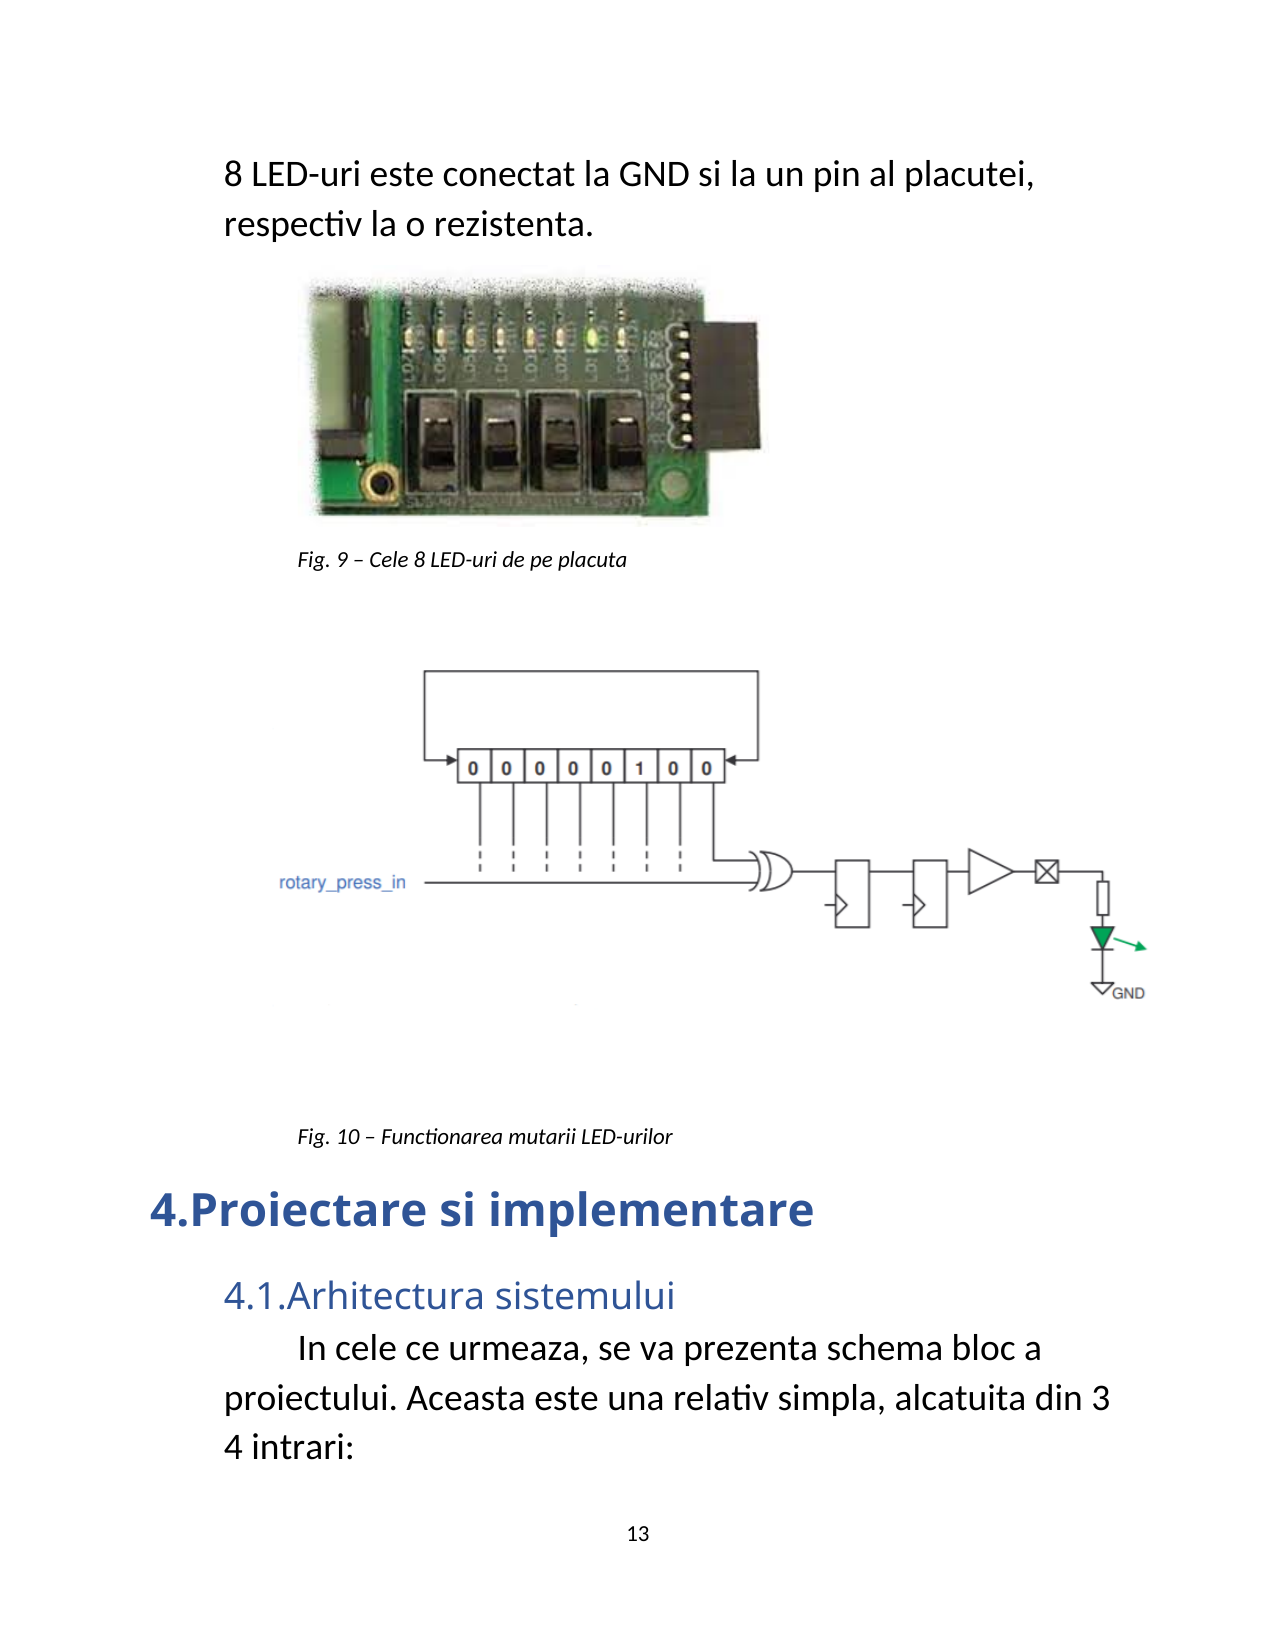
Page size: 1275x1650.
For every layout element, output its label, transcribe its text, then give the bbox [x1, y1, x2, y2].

text 4.Proiectare si implementare [150, 1177, 1125, 1239]
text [224, 150, 1125, 245]
picture [186, 658, 1162, 1032]
subtitle 4.1.Arhitectura sistemului [150, 1269, 1125, 1320]
text Fig. 10 – Functionarea mutarii LED-urilor [224, 1122, 1125, 1150]
text Fig. 9 – Cele 8 LED-uri de pe placuta [224, 545, 1125, 573]
text In cele ce urmeaza, se va prezenta schema bloc a proiectului. Aceasta este una relativ simpla, alcatuita din 3 4 intrari: [224, 1324, 1125, 1469]
